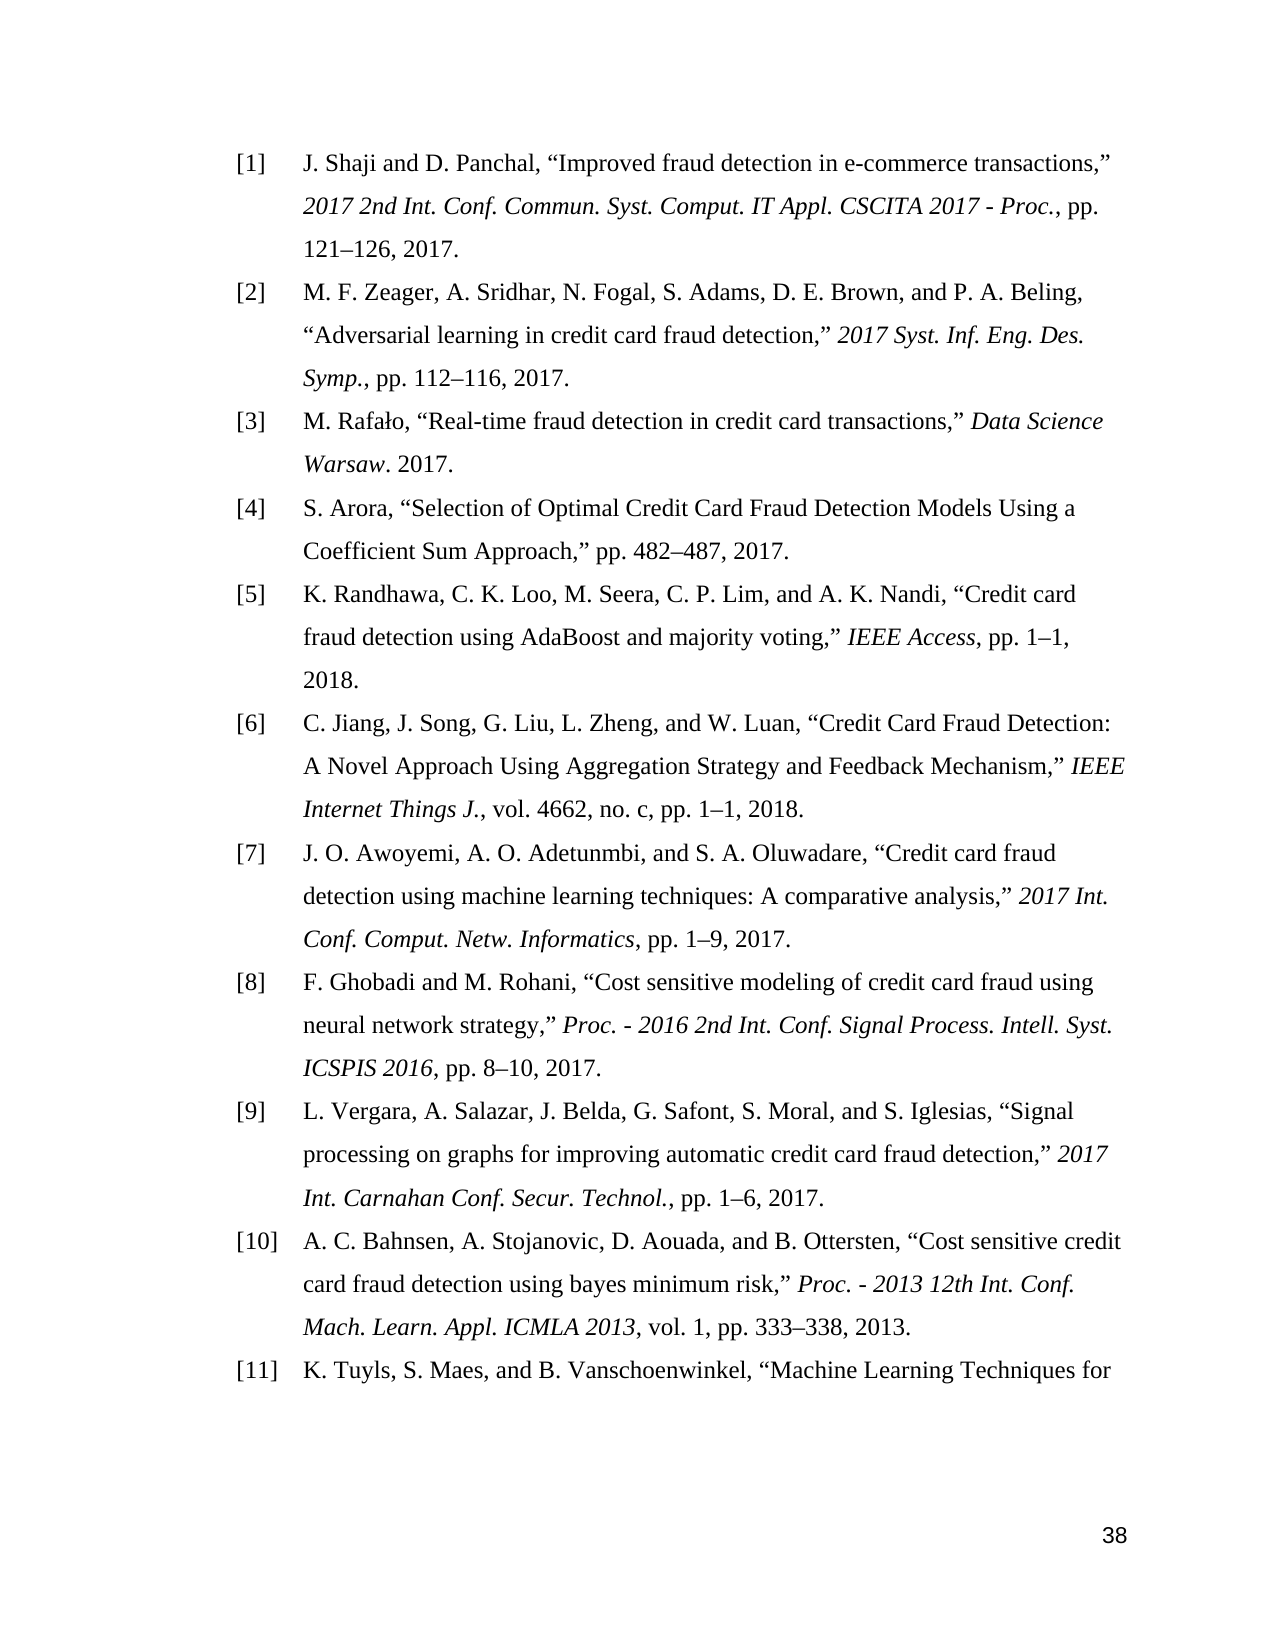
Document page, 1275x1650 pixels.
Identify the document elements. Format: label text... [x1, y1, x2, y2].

text [5] K. Randhawa, C. K. Loo, M. Seera, C. P. Lim, and A. K. Nandi, “Credit card fraud detection using AdaBoost and majority voting,” IEEE Access, pp. 1–1, 2018. [236, 579, 1127, 694]
text [10] A. C. Bahnsen, A. Stojanovic, D. Aouada, and B. Ottersten, “Cost sensitive credit card fraud detection using bayes minimum risk,” Proc. - 2013 12th Int. Conf. Mach. Learn. Appl. ICMLA 2013, vol. 1, pp. 333–338, 2013. [236, 1226, 1127, 1341]
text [236, 1355, 1127, 1384]
text [1] J. Shaji and D. Panchal, “Improved fraud detection in e-commerce transactions,” 2017 2nd Int. Conf. Commun. Syst. Comput. IT Appl. CSCITA 2017 - Proc., pp. 121–126, 2017. [236, 148, 1127, 263]
text [4] S. Arora, “Selection of Optimal Credit Card Fraud Detection Models Using a Coefficient Sum Approach,” pp. 482–487, 2017. [236, 493, 1127, 564]
text [2] M. F. Zeager, A. Sridhar, N. Fogal, S. Adams, D. E. Brown, and P. A. Beling, “Adversarial learning in credit card fraud detection,” 2017 Syst. Inf. Eng. Des. Symp., pp. 112–116, 2017. [236, 277, 1127, 392]
text [9] L. Vergara, A. Salazar, J. Belda, G. Safont, S. Moral, and S. Iglesias, “Signal processing on graphs for improving automatic credit card fraud detection,” 2017 Int. Carnahan Conf. Secur. Technol., pp. 1–6, 2017. [236, 1096, 1127, 1211]
text [6] C. Jiang, J. Song, G. Liu, L. Zheng, and W. Luan, “Credit Card Fraud Detection: A Novel Approach Using Aggregation Strategy and Feedback Mechanism,” IEEE Internet Things J., vol. 4662, no. c, pp. 1–1, 2018. [236, 708, 1127, 823]
text [8] F. Ghobadi and M. Rohani, “Cost sensitive modeling of credit card fraud using neural network strategy,” Proc. - 2016 2nd Int. Conf. Signal Process. Intell. Syst. ICSPIS 2016, pp. 8–10, 2017. [236, 967, 1127, 1082]
text [7] J. O. Awoyemi, A. O. Adetunmbi, and S. A. Oluwadare, “Credit card fraud detection using machine learning techniques: A comparative analysis,” 2017 Int. Conf. Comput. Netw. Informatics, pp. 1–9, 2017. [236, 838, 1127, 953]
text [3] M. Rafało, “Real-time fraud detection in credit card transactions,” Data Science Warsaw. 2017. [236, 406, 1127, 478]
